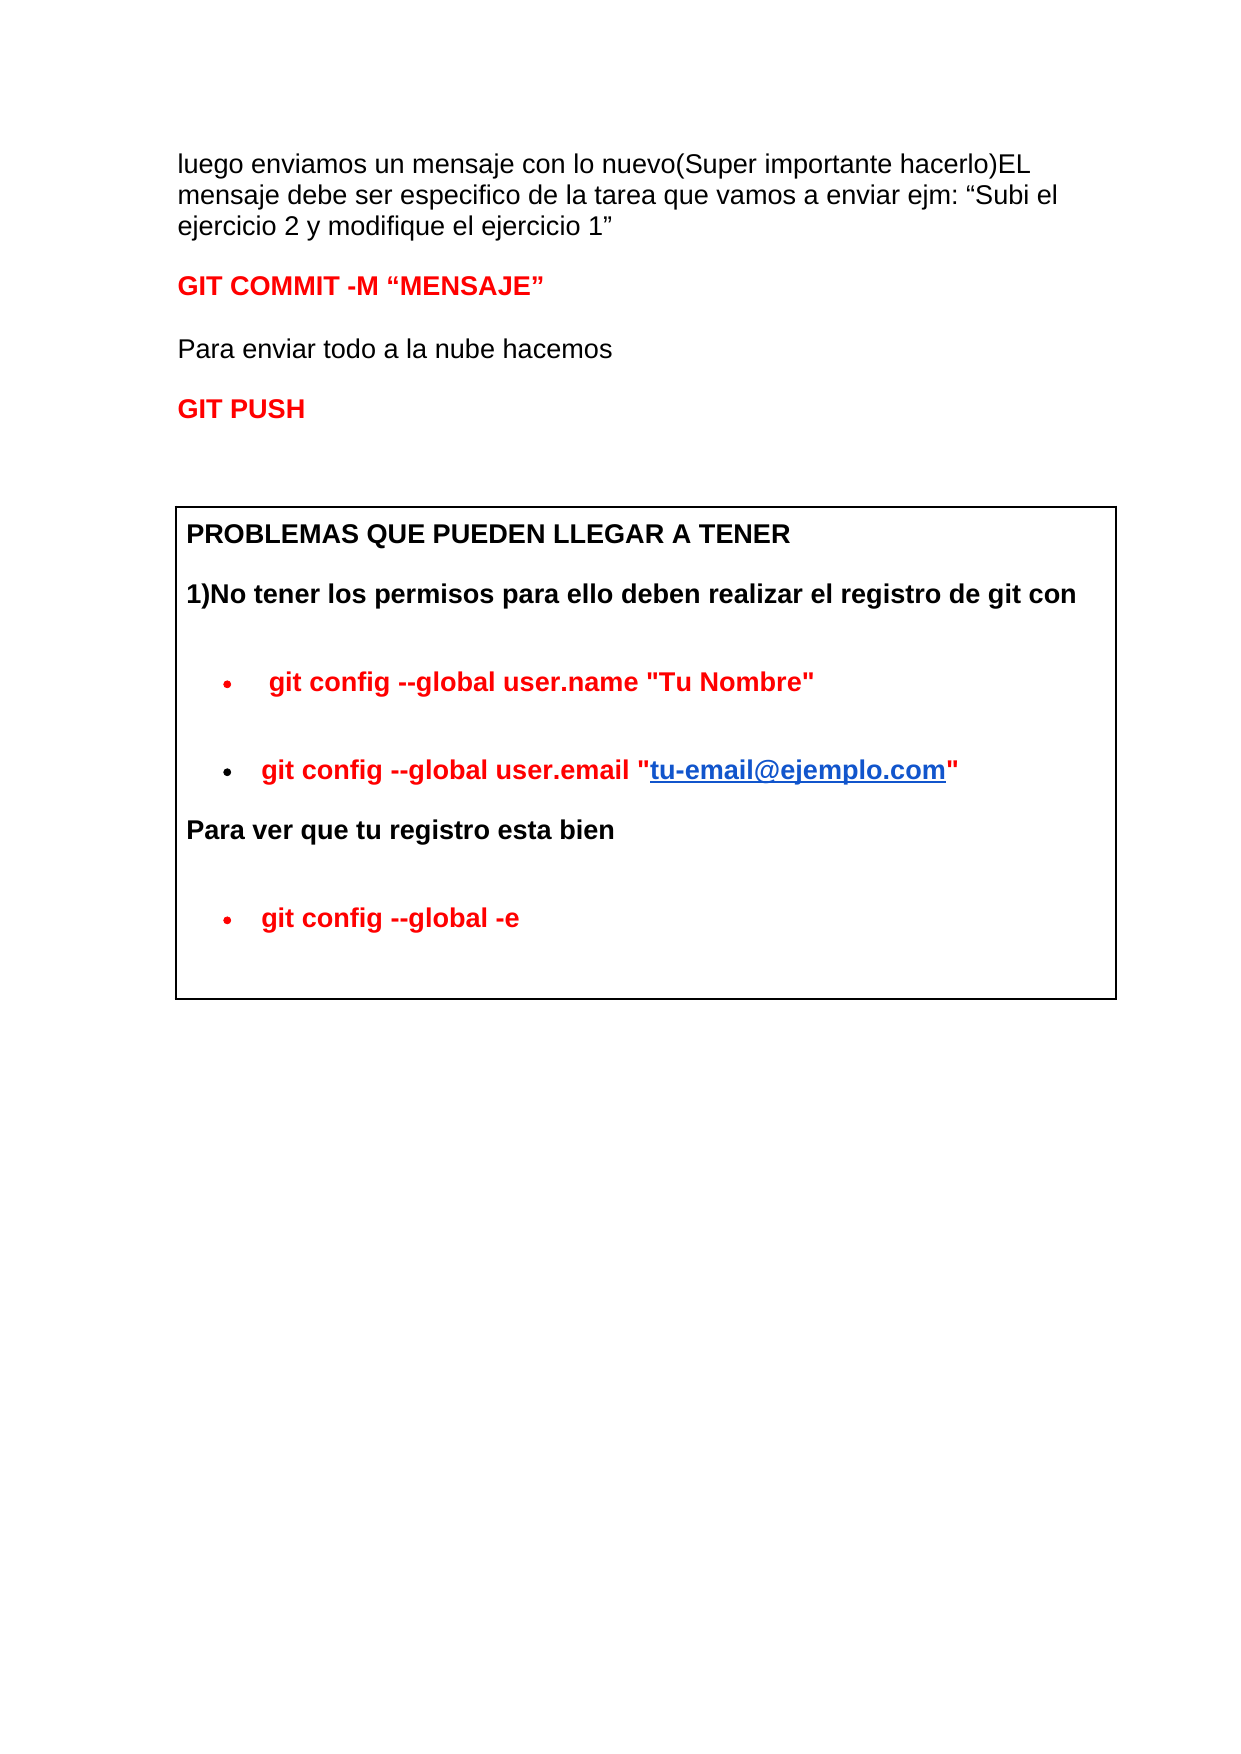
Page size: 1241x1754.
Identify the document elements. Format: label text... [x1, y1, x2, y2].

text GIT COMMIT -M “MENSAJE” [177, 270, 1063, 301]
text Para enviar todo a la nube hacemos [177, 333, 1063, 364]
text GIT PUSH [177, 393, 1063, 424]
table_header PROBLEMAS QUE PUEDEN LLEGAR A TENER 1)No tener los permisos para ello deben realizar el registro de git con git config --global user.name "Tu Nombre" git config --global user.email "tu-email@ejemplo.com" Para ver que tu registro esta bien git config --global -e [177, 508, 1115, 998]
text luego enviamos un mensaje con lo nuevo(Super importante hacerlo)EL mensaje debe ser especifico de la tarea que vamos a enviar ejm: “Subi el ejercicio 2 y modifique el ejercicio 1” [177, 148, 1063, 241]
